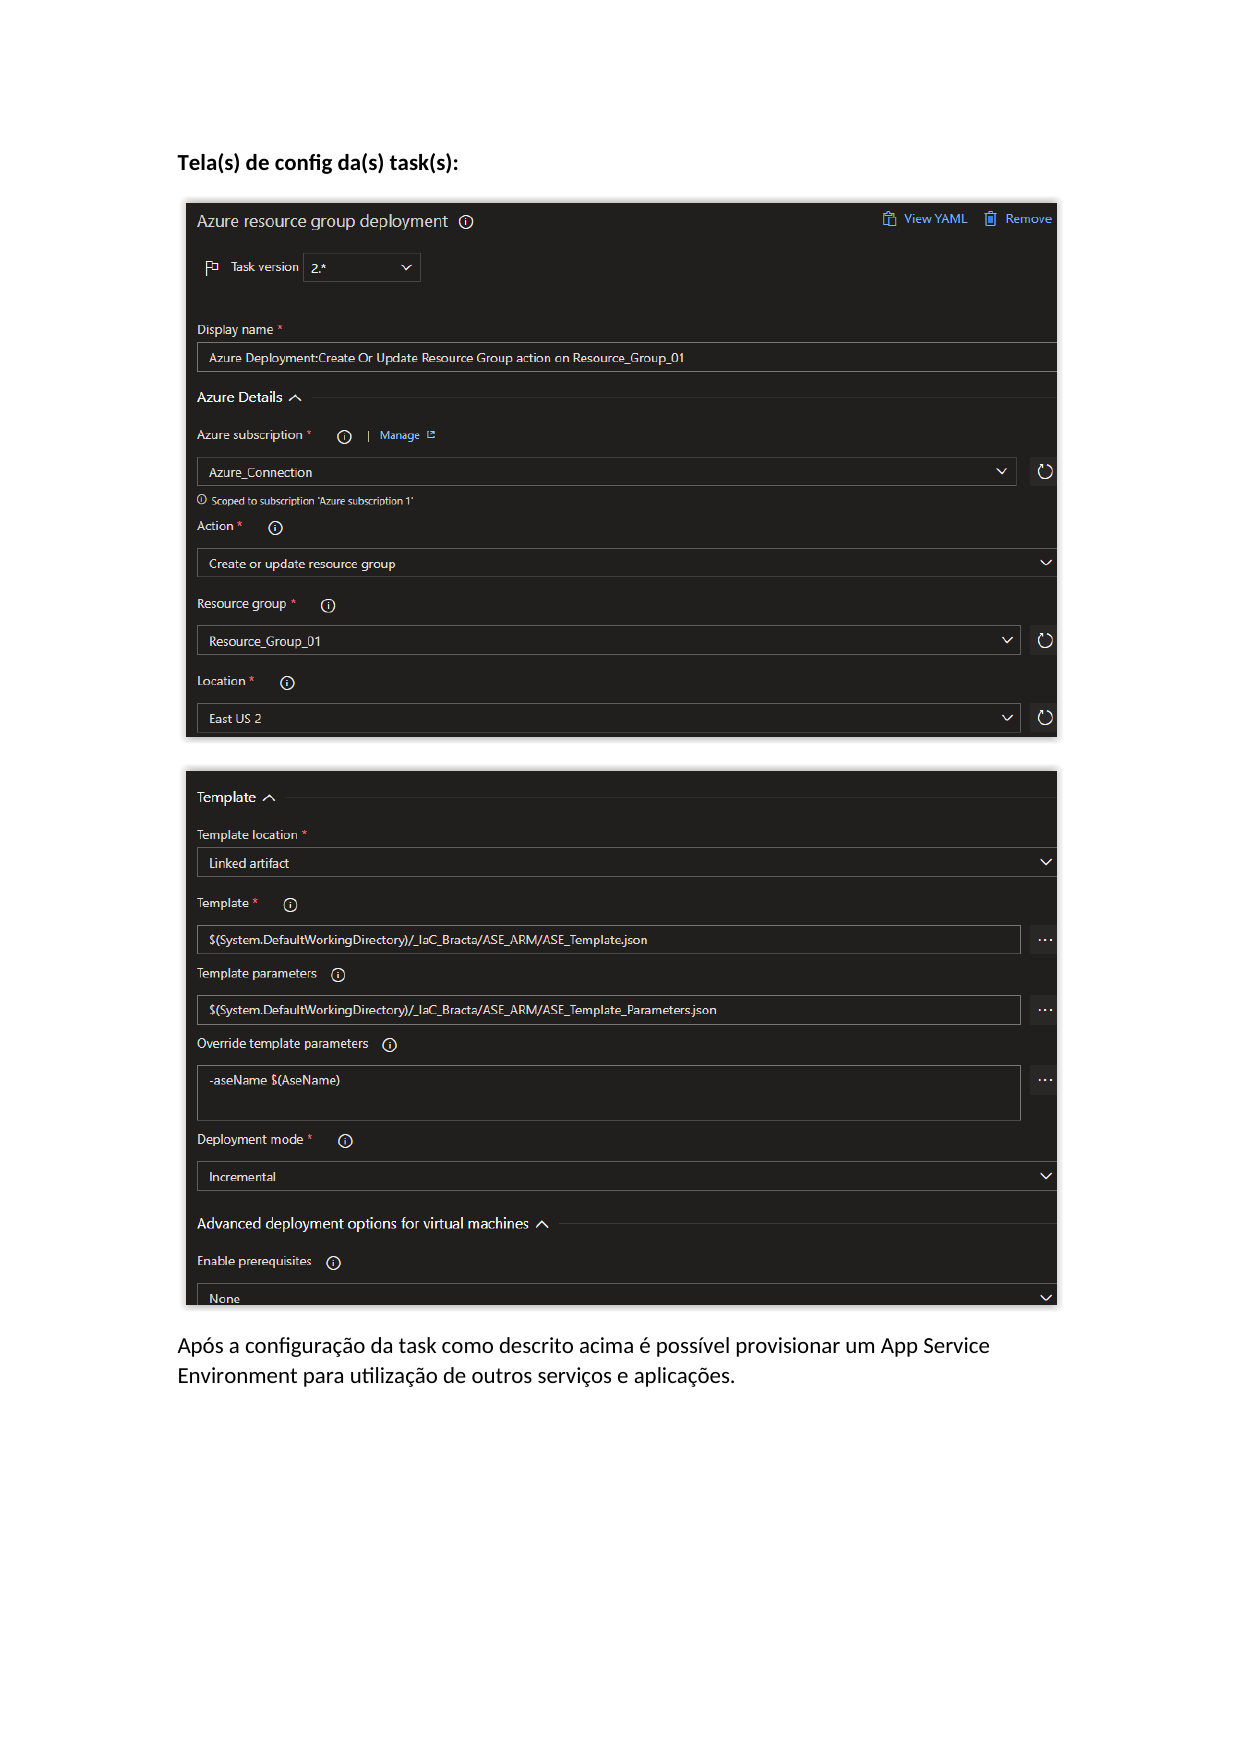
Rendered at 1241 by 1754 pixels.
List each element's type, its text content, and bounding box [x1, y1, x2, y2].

text Tela(s) de config da(s) task(s): [177, 148, 1063, 176]
text Após a configuração da task como descrito acima é possível provisionar um App Service Environment para utilização de outros serviços e aplicações. [177, 1331, 1063, 1389]
picture [177, 762, 1063, 1312]
picture [177, 194, 1063, 744]
